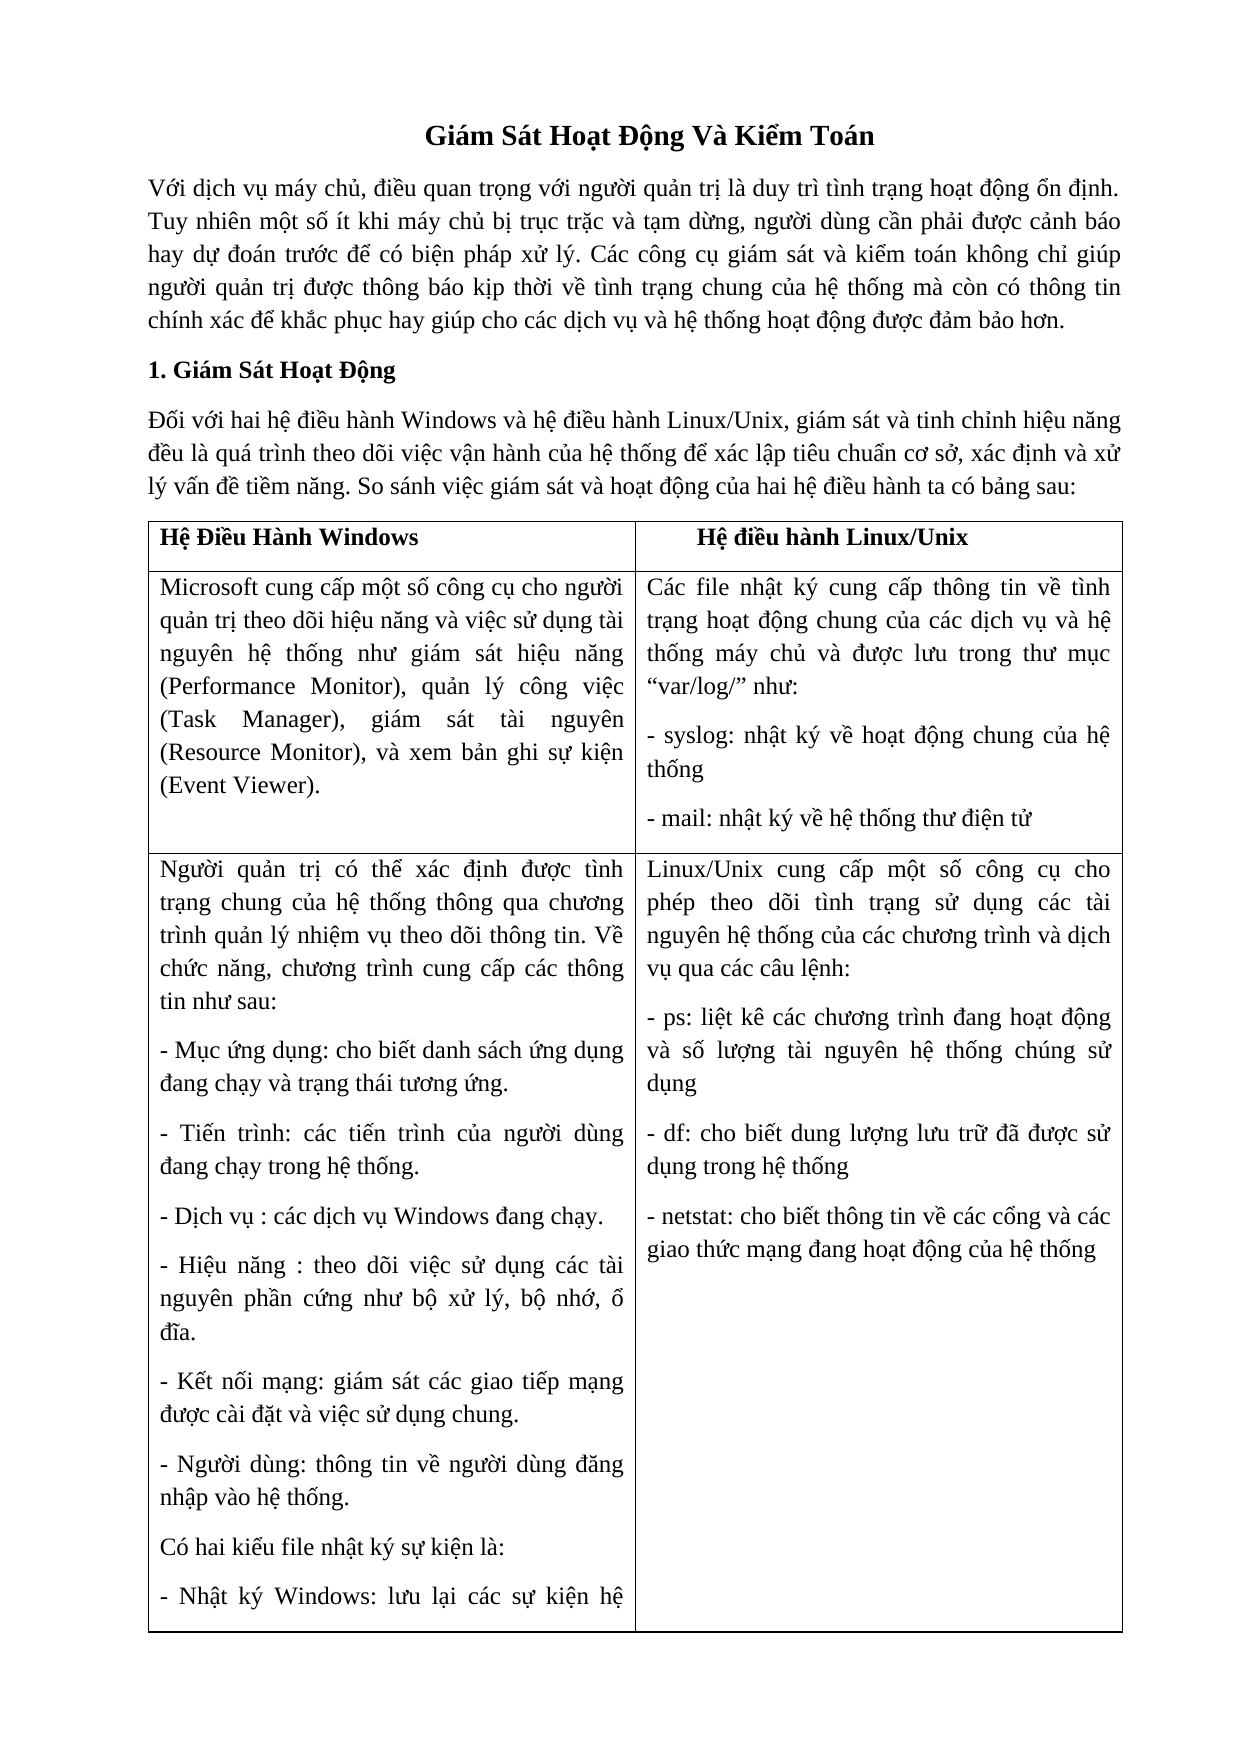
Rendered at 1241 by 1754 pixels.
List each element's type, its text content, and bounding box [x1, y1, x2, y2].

table_header Hệ Điều Hành Windows [149, 522, 635, 571]
text Đối với hai hệ điều hành Windows và hệ điều hành Linux/Unix, giám sát và tinh chỉnh hiệu năng đều là quá trình theo dõi việc vận hành của hệ thống để xác lập tiêu chuẩn cơ sở, xác định và xử lý vấn đề tiềm năng. So sánh việc giám sát và hoạt động của hai hệ điều hành ta có bảng sau: [148, 405, 1122, 499]
table_header Hệ điều hành Linux/Unix [636, 522, 1122, 571]
table_cell Các file nhật ký cung cấp thông tin về tình trạng hoạt động chung của các dịch vụ và hệ thống máy chủ và được lưu trong thư mục “var/log/” như: - syslog: nhật ký về hoạt động chung của hệ thống - mail: nhật ký về hệ thống thư điện tử [636, 572, 1122, 853]
text 1. Giám Sát Hoạt Động [148, 355, 1122, 384]
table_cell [636, 854, 1122, 1631]
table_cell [149, 854, 635, 1631]
text Giám Sát Hoạt Động Và Kiểm Toán [148, 118, 1122, 152]
table_cell Microsoft cung cấp một số công cụ cho người quản trị theo dõi hiệu năng và việc sử dụng tài nguyên hệ thống như giám sát hiệu năng (Performance Monitor), quản lý công việc (Task Manager), giám sát tài nguyên (Resource Monitor), và xem bản ghi sự kiện (Event Viewer). [149, 572, 635, 853]
text Với dịch vụ máy chủ, điều quan trọng với người quản trị là duy trì tình trạng hoạt động ổn định. Tuy nhiên một số ít khi máy chủ bị trục trặc và tạm dừng, người dùng cần phải được cảnh báo hay dự đoán trước để có biện pháp xử lý. Các công cụ giám sát và kiểm toán không chỉ giúp người quản trị được thông báo kịp thời về tình trạng chung của hệ thống mà còn có thông tin chính xác để khắc phục hay giúp cho các dịch vụ và hệ thống hoạt động được đảm bảo hơn. [148, 173, 1122, 334]
